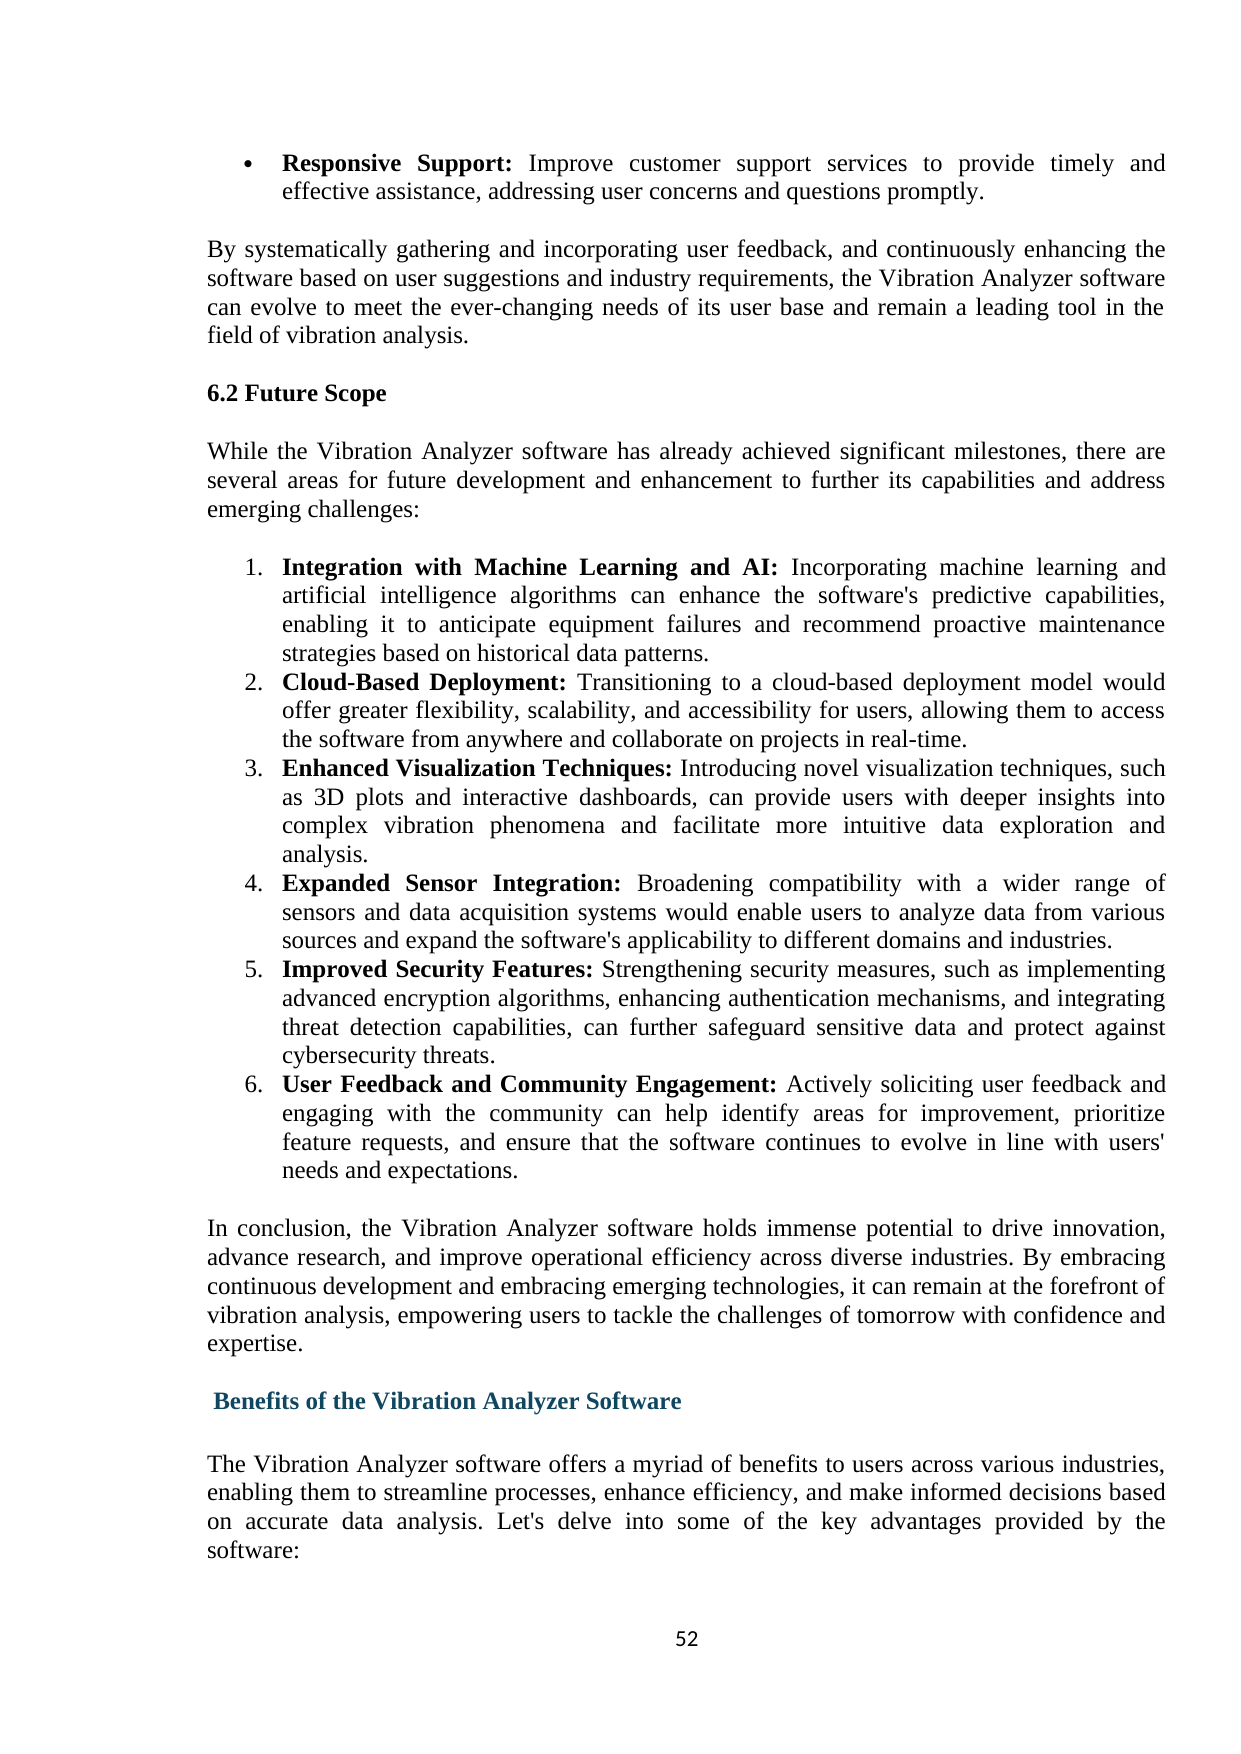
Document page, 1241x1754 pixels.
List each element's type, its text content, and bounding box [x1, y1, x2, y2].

text While the Vibration Analyzer software has already achieved significant milestones, there are several areas for future development and enhancement to further its capabilities and address emerging challenges: [207, 436, 1166, 523]
text The Vibration Analyzer software offers a myriad of benefits to users across various industries, enabling them to streamline processes, enhance efficiency, and make informed decisions based on accurate data analysis. Let's delve into some of the key advantages provided by the software: [207, 1449, 1166, 1564]
list Enhanced Visualization Techniques: Introducing novel visualization techniques, such as 3D plots and interactive dashboards, can provide users with deeper insights into complex vibration phenomena and facilitate more intuitive data exploration and analysis. [244, 753, 1166, 868]
list Improved Security Features: Strengthening security measures, such as implementing advanced encryption algorithms, enhancing authentication mechanisms, and integrating threat detection capabilities, can further safeguard sensitive data and protect against cybersecurity threats. [244, 954, 1166, 1069]
subtitle Benefits of the Vibration Analyzer Software [207, 1386, 1166, 1415]
text By systematically gathering and incorporating user feedback, and continuously enhancing the software based on user suggestions and industry requirements, the Vibration Analyzer software can evolve to meet the ever-changing needs of its user base and remain a leading tool in the field of vibration analysis. [207, 234, 1166, 349]
list Cloud-Based Deployment: Transitioning to a cloud-based deployment model would offer greater flexibility, scalability, and accessibility for users, allowing them to access the software from anywhere and collaborate on projects in real-time. [244, 667, 1166, 753]
list User Feedback and Community Engagement: Actively soliciting user feedback and engaging with the community can help identify areas for improvement, prioritize feature requests, and ensure that the software continues to evolve in line with users' needs and expectations. [244, 1069, 1166, 1184]
list Responsive Support: Improve customer support services to provide timely and effective assistance, addressing user concerns and questions promptly. [244, 148, 1166, 205]
list Expanded Sensor Integration: Broadening compatibility with a wider range of sensors and data acquisition systems would enable users to analyze data from various sources and expand the software's applicability to different domains and industries. [244, 868, 1166, 954]
text 6.2 Future Scope [207, 378, 1166, 407]
text In conclusion, the Vibration Analyzer software holds immense potential to drive innovation, advance research, and improve operational efficiency across diverse industries. By embracing continuous development and embracing emerging technologies, it can remain at the forefront of vibration analysis, empowering users to tackle the challenges of tomorrow with confidence and expertise. [207, 1213, 1166, 1357]
list Integration with Machine Learning and AI: Incorporating machine learning and artificial intelligence algorithms can enhance the software's predictive capabilities, enabling it to anticipate equipment failures and recommend proactive maintenance strategies based on historical data patterns. [244, 552, 1166, 667]
